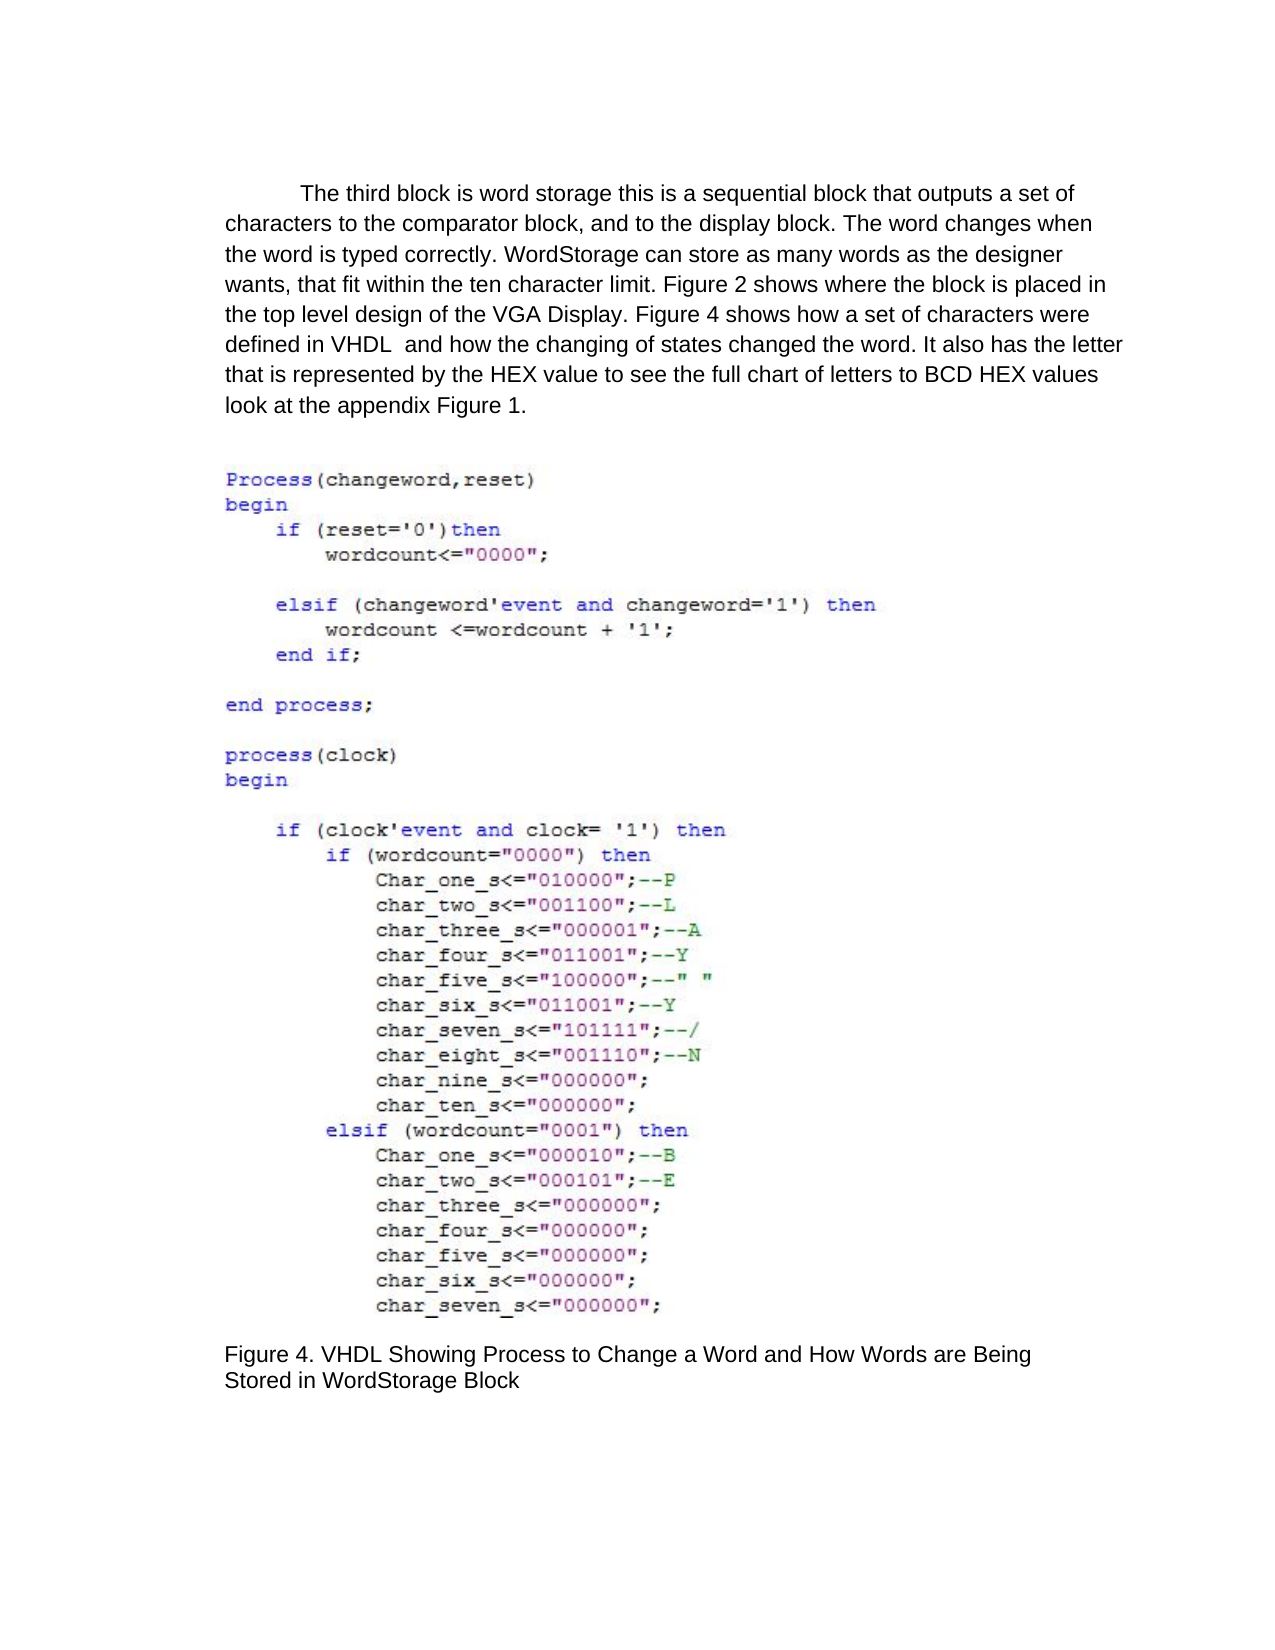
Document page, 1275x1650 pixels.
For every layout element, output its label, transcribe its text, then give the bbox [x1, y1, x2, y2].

table_cell Figure 4. VHDL Showing Process to Change a Word and How Words are Being Stored in WordStorage Block [215, 1330, 1113, 1404]
text The third block is word storage this is a sequential block that outputs a set of characters to the comparator block, and to the display block. The word changes when the word is typed correctly. WordStorage can store as many words as the designer wants, that fit within the ten character limit. Figure 2 shows where the block is placed in the top level design of the VGA Display. Figure 4 shows how a set of characters were defined in VHDL and how the changing of states changed the word. It also has the letter that is represented by the HEX value to see the full chart of letters to BCD HEX values look at the appendix Figure 1. [225, 180, 1125, 418]
picture [224, 464, 945, 1318]
table_header [215, 454, 1113, 1328]
